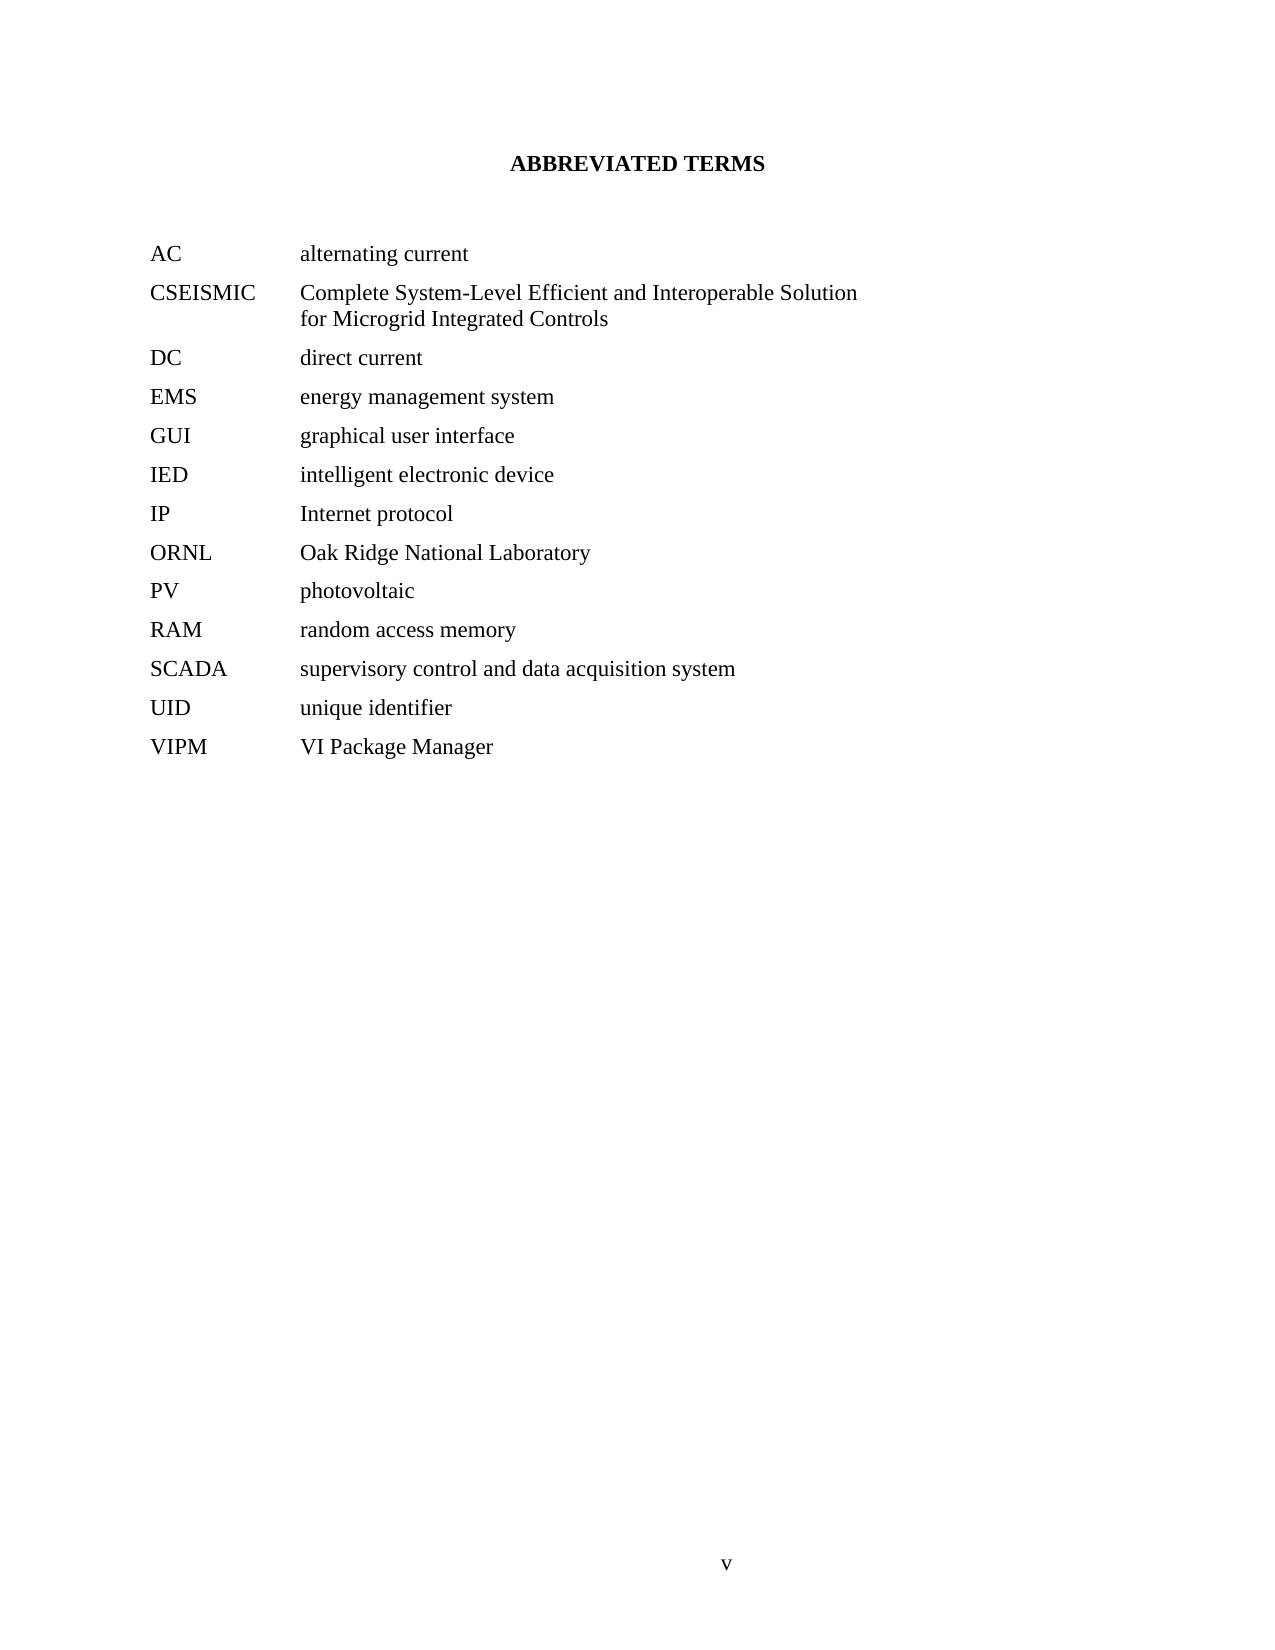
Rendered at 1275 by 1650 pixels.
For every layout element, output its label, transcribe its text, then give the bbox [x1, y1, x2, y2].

text CSEISMIC Complete System-Level Efficient and Interoperable Solution for Microgrid Integrated Controls [150, 279, 1125, 332]
text ORNL Oak Ridge National Laboratory [150, 538, 1125, 565]
text AC alternating current [150, 240, 1125, 267]
text SCADA supervisory control and data acquisition system [150, 655, 1125, 681]
text GUI graphical user interface [150, 422, 1125, 448]
text UID unique identifier [150, 694, 1125, 720]
text EMS energy management system [150, 383, 1125, 409]
text DC direct current [150, 344, 1125, 371]
text VIPM VI Package Manager [150, 733, 1125, 759]
text IP Internet protocol [150, 500, 1125, 526]
text PV photovoltaic [150, 577, 1125, 604]
text RAM random access memory [150, 616, 1125, 643]
subtitle ABBREVIATED TERMS [150, 150, 1125, 176]
text IED intelligent electronic device [150, 461, 1125, 487]
